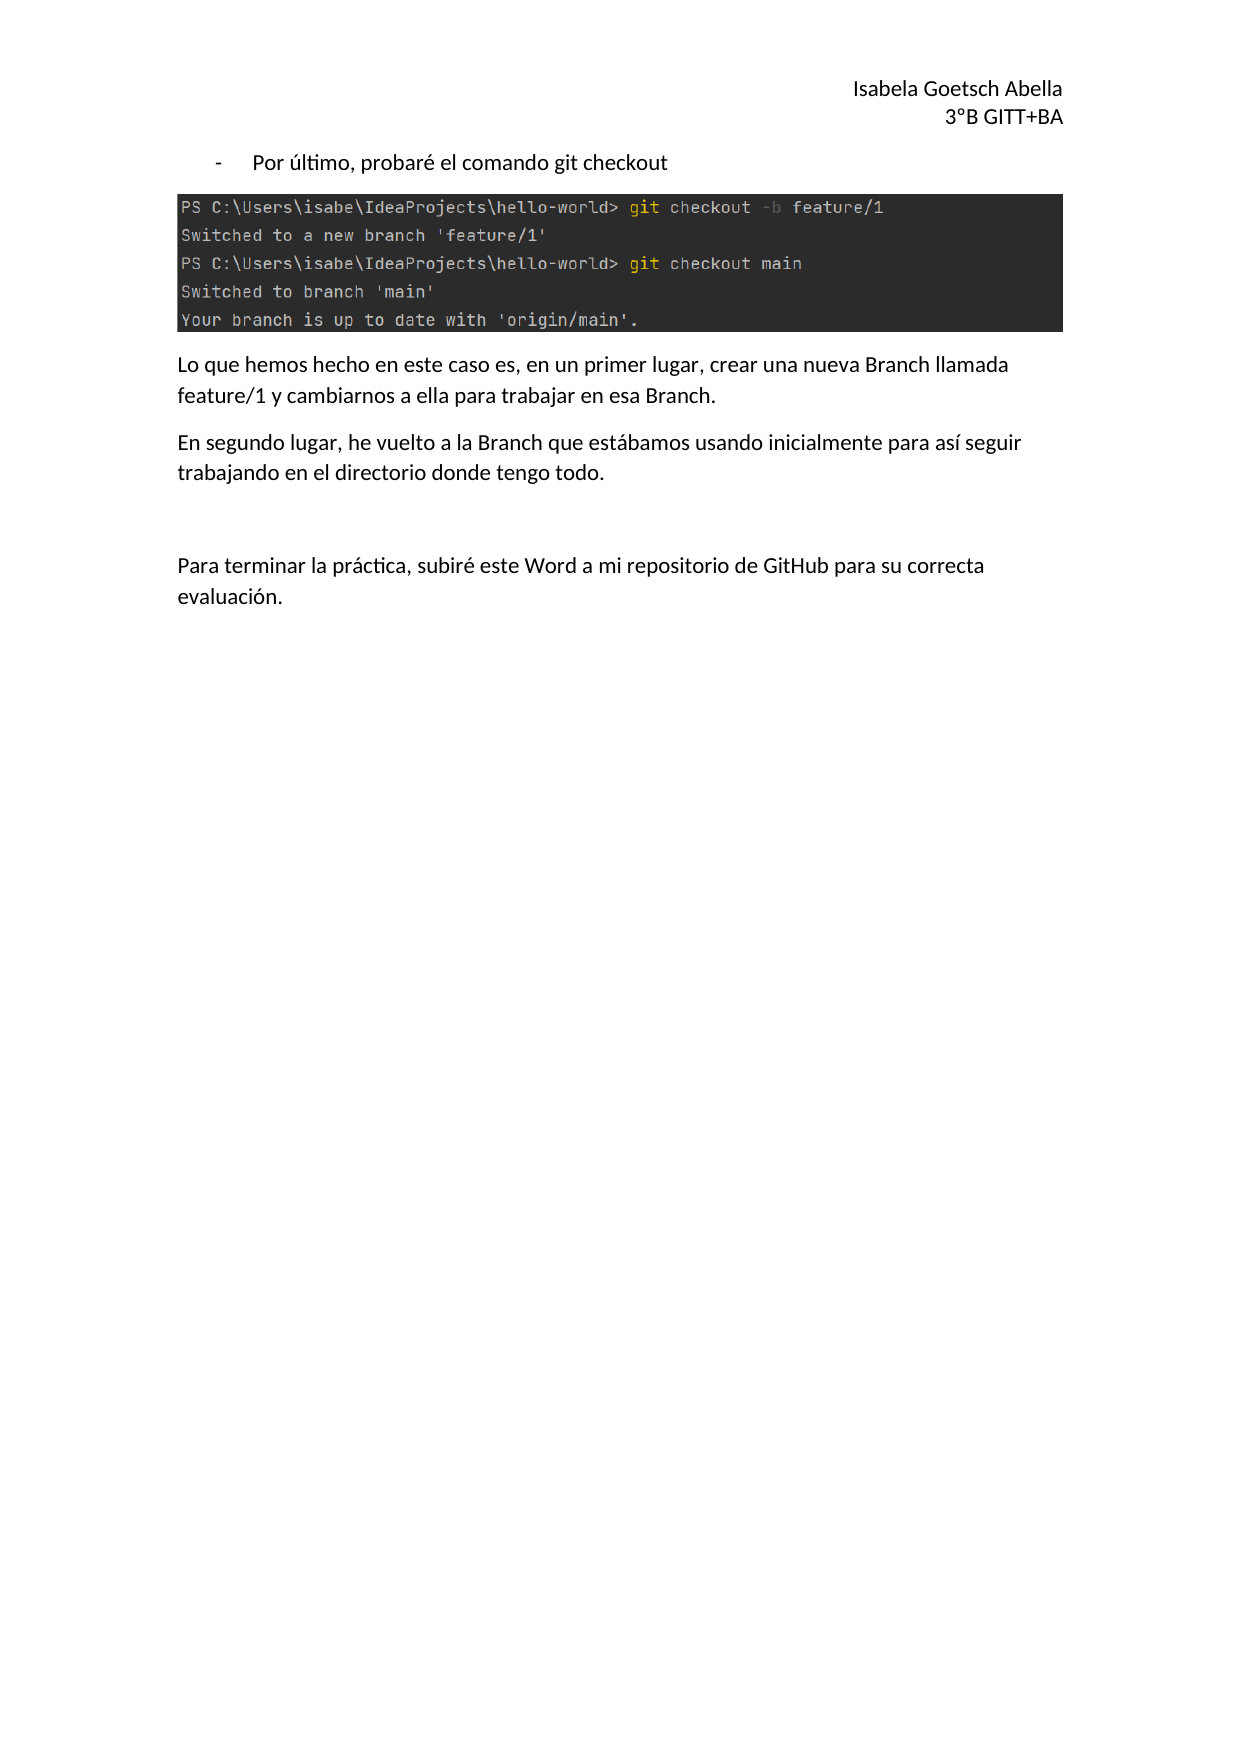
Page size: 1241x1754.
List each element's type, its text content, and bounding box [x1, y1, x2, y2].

list Por último, probaré el comando git checkout [215, 148, 1063, 176]
text En segundo lugar, he vuelto a la Branch que estábamos usando inicialmente para así seguir trabajando en el directorio donde tengo todo. [177, 428, 1063, 486]
picture [177, 194, 1063, 332]
text Para terminar la práctica, subiré este Word a mi repositorio de GitHub para su correcta evaluación. [177, 552, 1063, 610]
text Lo que hemos hecho en este caso es, en un primer lugar, crear una nueva Branch llamada feature/1 y cambiarnos a ella para trabajar en esa Branch. [177, 351, 1063, 409]
